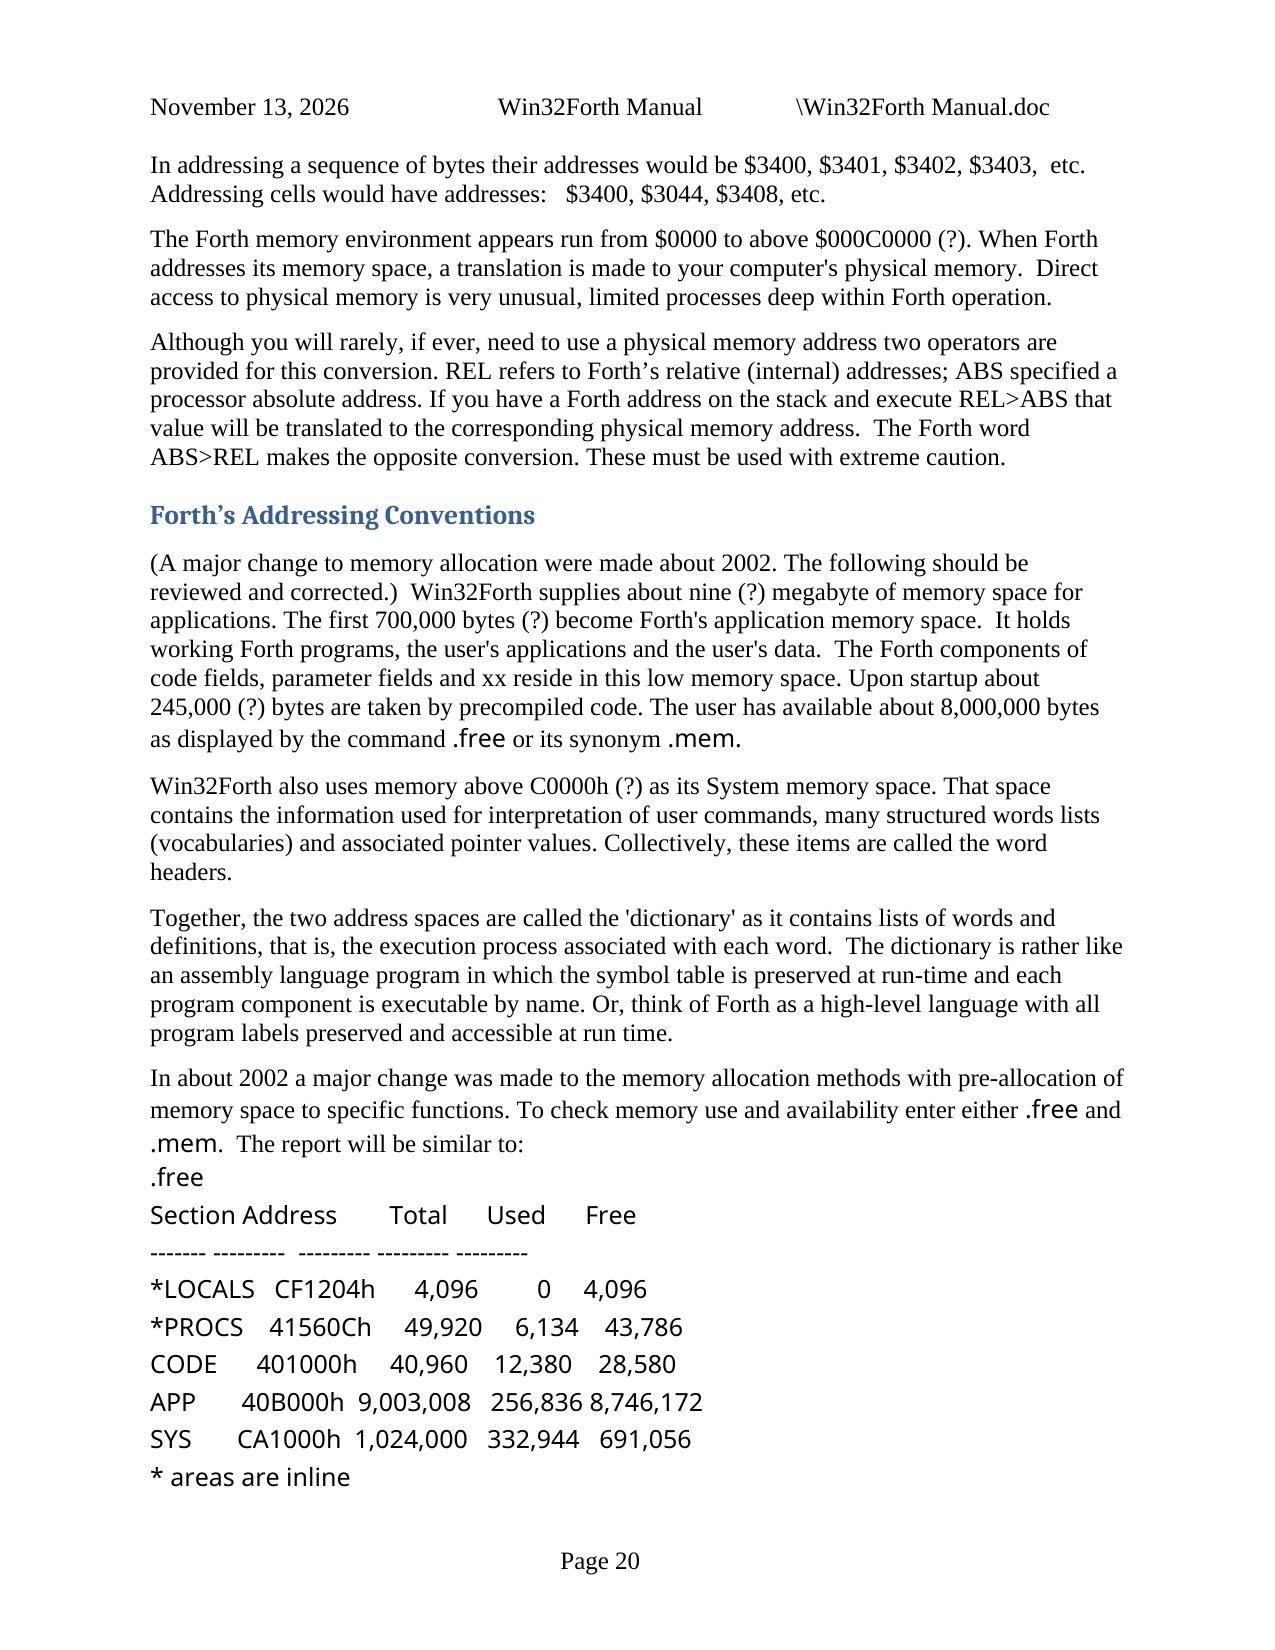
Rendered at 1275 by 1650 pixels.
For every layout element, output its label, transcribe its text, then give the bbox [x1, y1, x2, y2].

text Section Address Total Used Free [150, 1197, 1125, 1231]
text CODE 401000h 40,960 12,380 28,580 [150, 1347, 1125, 1381]
text .free [150, 1160, 1125, 1194]
text Although you will rarely, if ever, need to use a physical memory address two operators are provided for this conversion. REL refers to Forth’s relative (internal) addresses; ABS specified a processor absolute address. If you have a Forth address on the stack and execute REL>ABS that value will be translated to the corresponding physical memory address. The Forth word ABS>REL makes the opposite conversion. These must be used with extreme caution. [150, 327, 1125, 471]
text *LOCALS CF1204h 4,096 0 4,096 [150, 1272, 1125, 1306]
text *PROCS 41560Ch 49,920 6,134 43,786 [150, 1309, 1125, 1344]
text APP 40B000h 9,003,008 256,836 8,746,172 [150, 1384, 1125, 1418]
text Together, the two address spaces are called the 'dictionary' as it contains lists of words and definitions, that is, the execution process associated with each word. The dictionary is rather like an assembly language program in which the symbol table is preserved at run-time and each program component is executable by name. Or, think of Forth as a high-level language with all program labels preserved and accessible at run time. [150, 903, 1125, 1046]
text * areas are inline [150, 1459, 1125, 1493]
text ------- --------- --------- --------- --------- [150, 1235, 1125, 1269]
text In about 2002 a major change was made to the memory allocation methods with pre-allocation of memory space to specific functions. To check memory use and availability enter either .free and .mem. The report will be similar to: [150, 1063, 1125, 1160]
text SYS CA1000h 1,024,000 332,944 691,056 [150, 1422, 1125, 1456]
text The Forth memory environment appears run from $0000 to above $000C0000 (?). When Forth addresses its memory space, a translation is made to your computer's physical memory. Direct access to physical memory is very unusual, limited processes deep within Forth operation. [150, 224, 1125, 310]
text Win32Forth also uses memory above C0000h (?) as its System memory space. That space contains the information used for interpretation of user commands, many structured words lists (vocabularies) and associated pointer values. Collectively, these items are called the word headers. [150, 771, 1125, 886]
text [150, 150, 1125, 207]
text (A major change to memory allocation were made about 2002. The following should be reviewed and corrected.) Win32Forth supplies about nine (?) megabyte of memory space for applications. The first 700,000 bytes (?) become Forth's application memory space. It holds working Forth programs, the user's applications and the user's data. The Forth components of code fields, parameter fields and xx reside in this low memory space. Upon startup about 245,000 (?) bytes are taken by precompiled code. The user has available about 8,000,000 bytes as displayed by the command .free or its synonym .mem. [150, 548, 1125, 754]
subtitle Forth’s Addressing Conventions [150, 500, 1125, 531]
